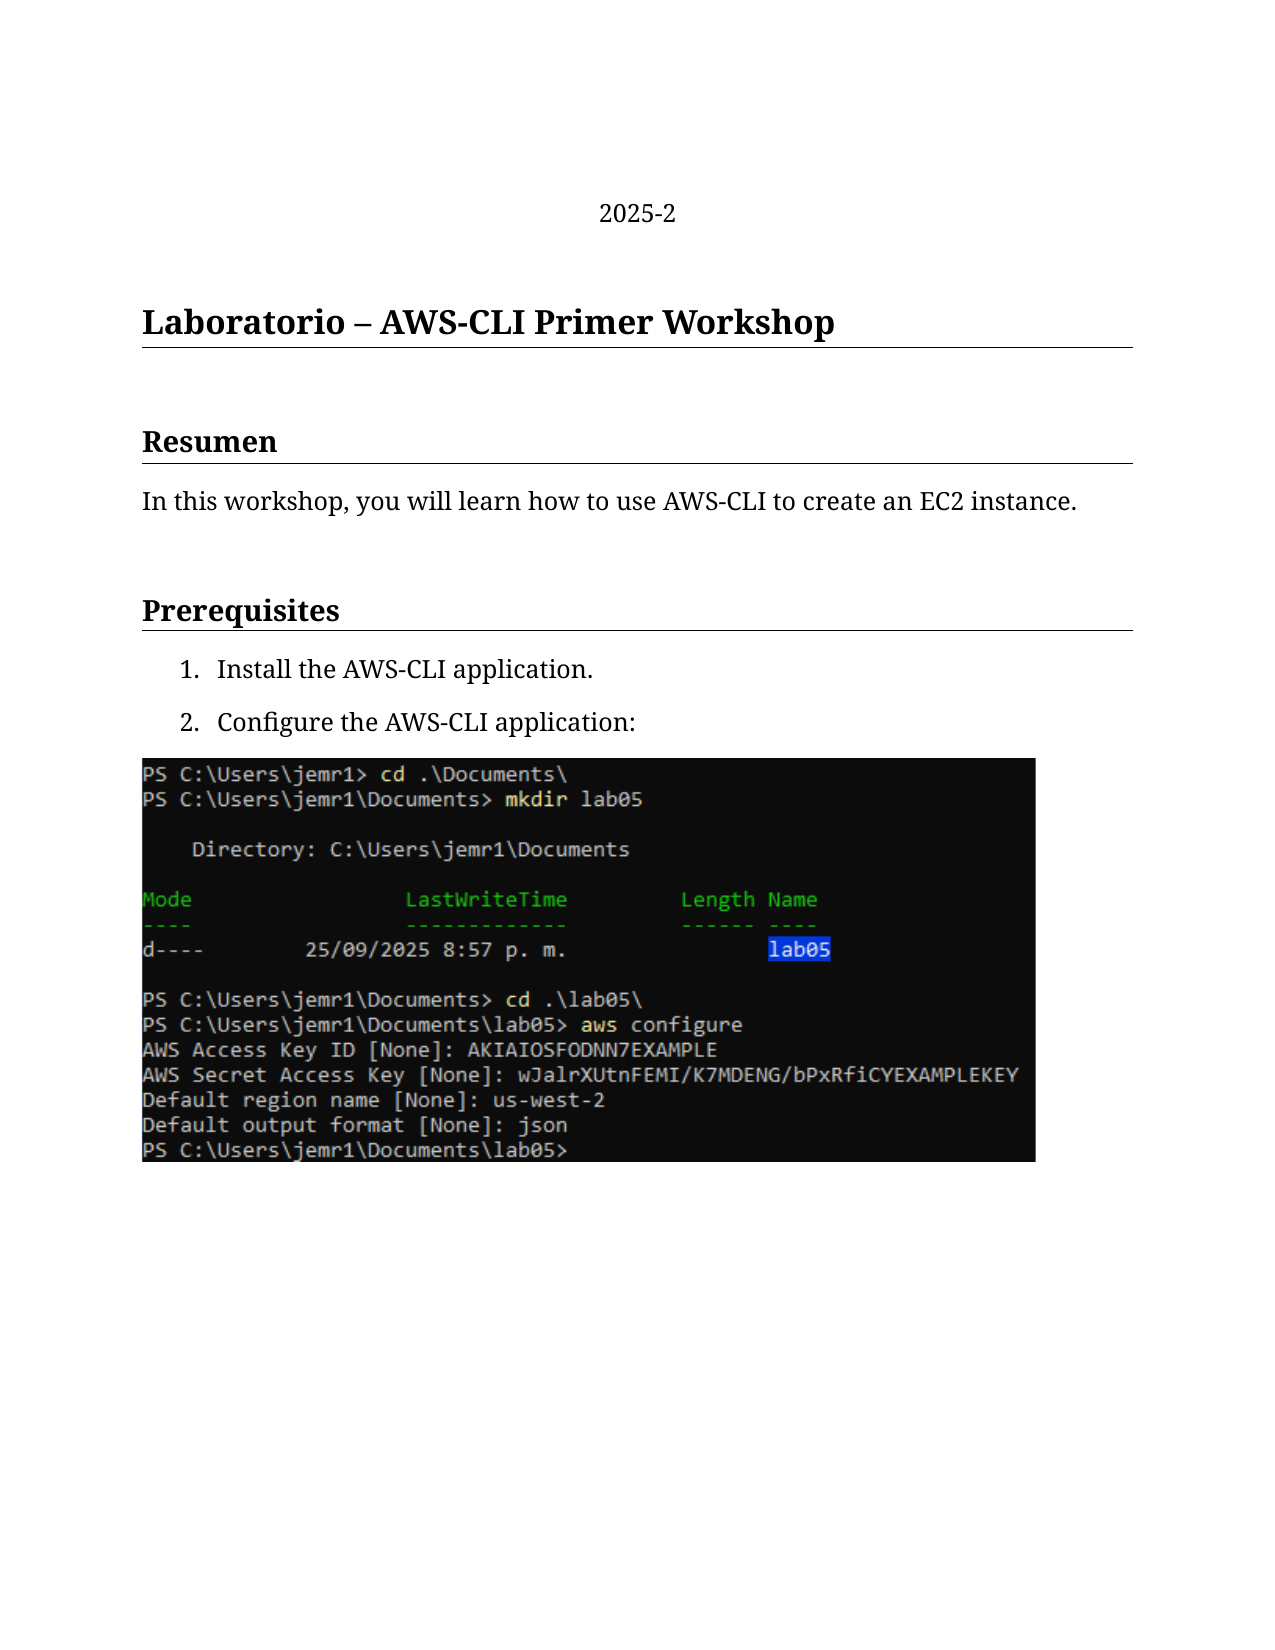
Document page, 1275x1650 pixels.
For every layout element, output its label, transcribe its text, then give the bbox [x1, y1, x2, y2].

text Resumen [142, 421, 1133, 463]
list Install the AWS-CLI application. [179, 651, 1133, 685]
text Prerequisites [142, 591, 1133, 630]
picture [141, 758, 1036, 1162]
text Laboratorio – AWS-CLI Primer Workshop [142, 299, 1133, 347]
text 2025-2 [142, 195, 1133, 229]
list Configure the AWS-CLI application: [179, 705, 1133, 739]
text In this workshop, you will learn how to use AWS-CLI to create an EC2 instance. [142, 484, 1133, 518]
